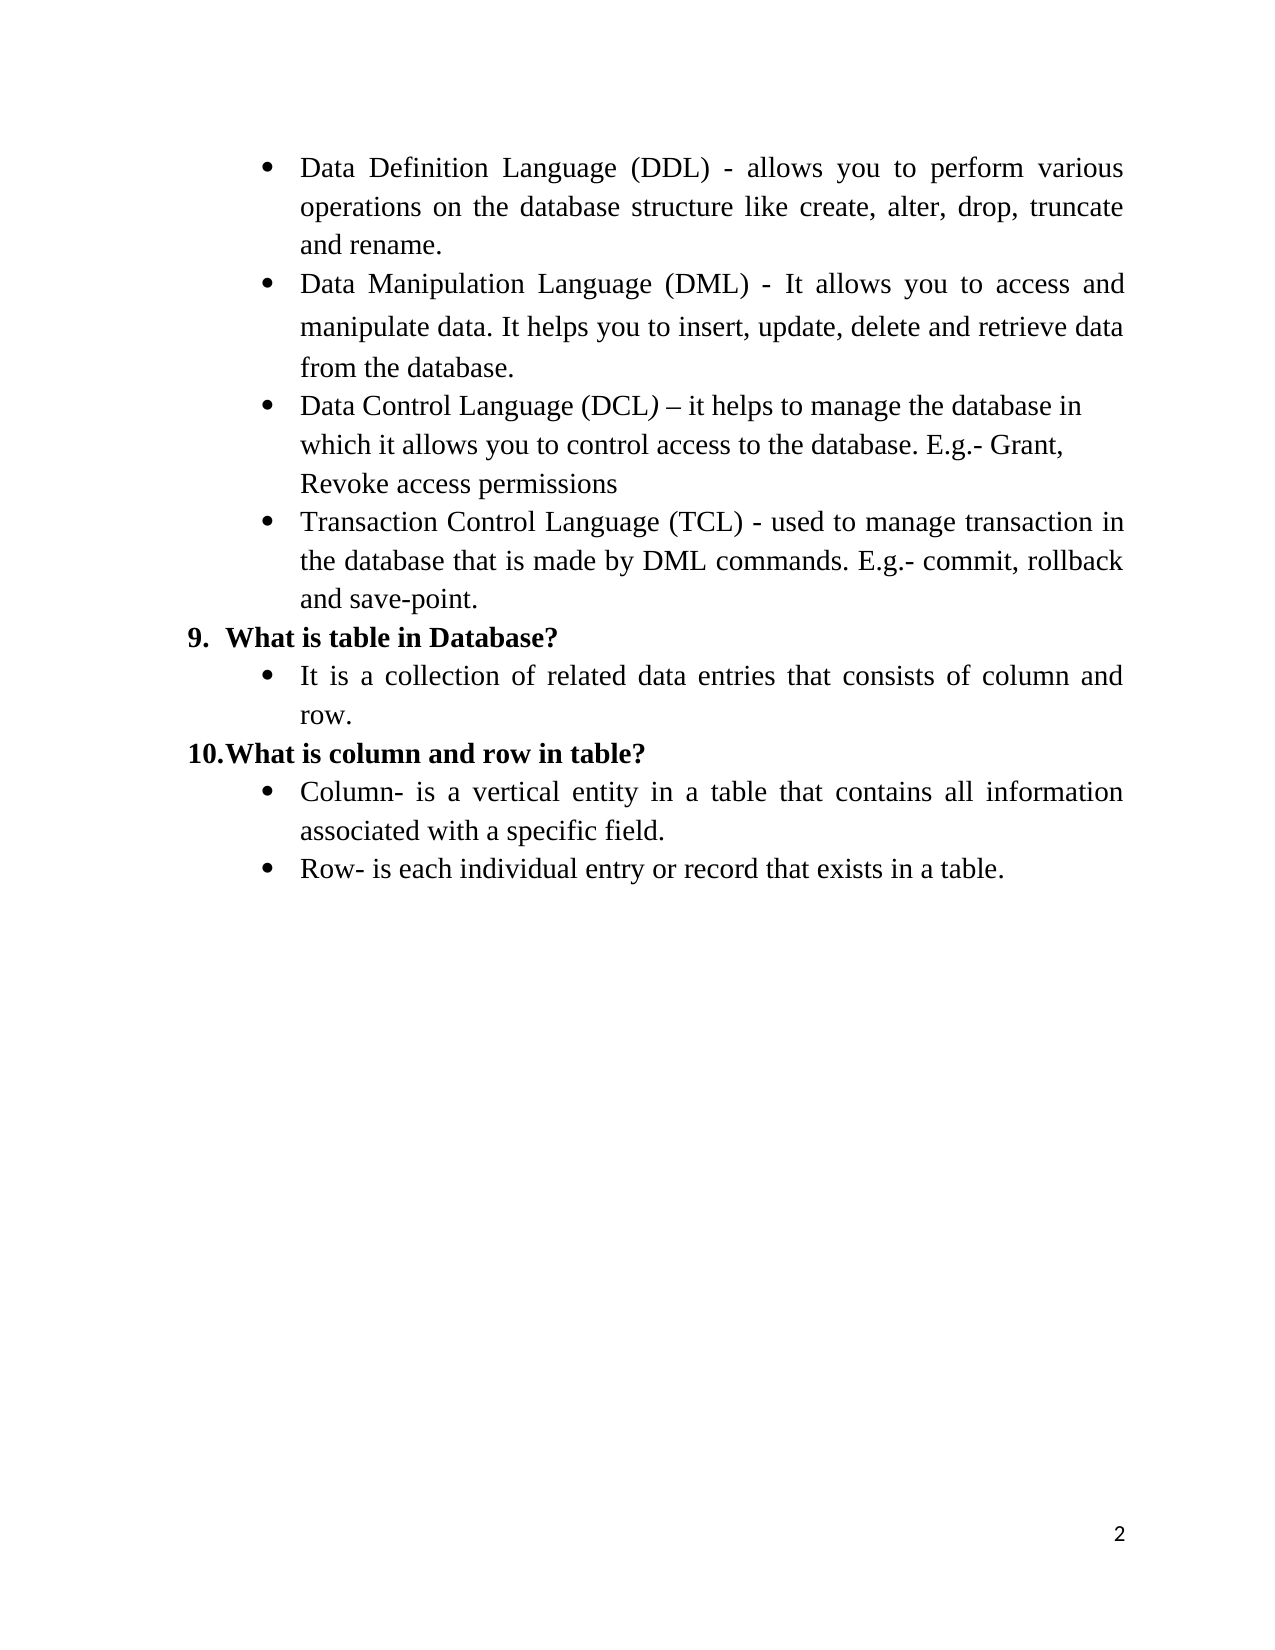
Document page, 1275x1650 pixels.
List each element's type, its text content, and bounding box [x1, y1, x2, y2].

list What is table in Database? [187, 620, 1125, 653]
list Data Definition Language (DDL) - allows you to perform various operations on the database structure like create, alter, drop, truncate and rename. [262, 150, 1125, 261]
list What is column and row in table? [187, 736, 1125, 769]
list Row- is each individual entry or record that exists in a table. [262, 851, 1125, 885]
list Data Manipulation Language (DML) - It allows you to access and manipulate data. It helps you to insert, update, delete and retrieve data from the database. [262, 266, 1125, 383]
list Data Control Language (DCL) – it helps to manage the database in which it allows you to control access to the database. E.g.- Grant, Revoke access permissions [262, 388, 1125, 499]
list It is a collection of related data entries that consists of column and row. [262, 658, 1125, 731]
list Column- is a vertical entity in a table that contains all information associated with a specific field. [262, 774, 1125, 846]
list Transaction Control Language (TCL) - used to manage transaction in the database that is made by DML commands. E.g.- commit, rollback and save-point. [262, 504, 1125, 615]
